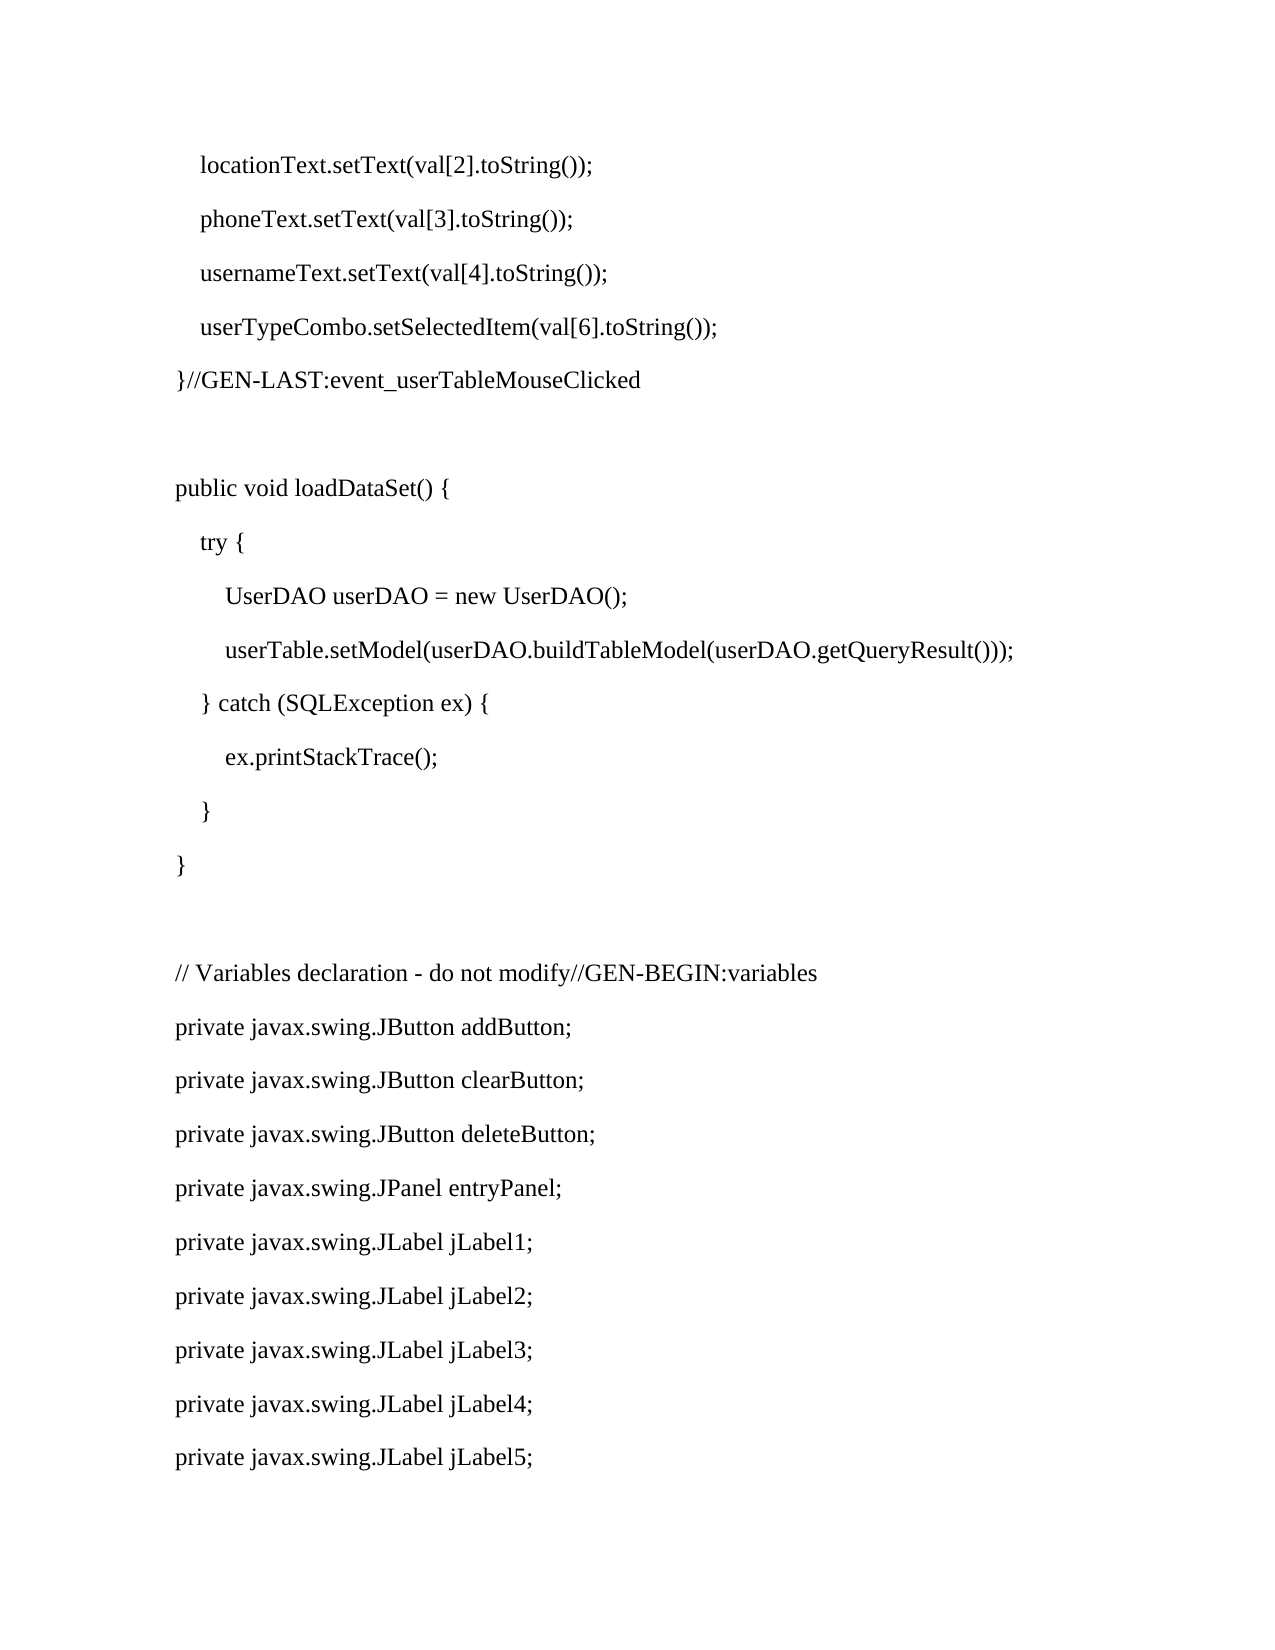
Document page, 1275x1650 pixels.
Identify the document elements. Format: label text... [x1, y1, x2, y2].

text private javax.swing.JPanel entryPanel; [150, 1173, 1125, 1202]
text userTable.setModel(userDAO.buildTableModel(userDAO.getQueryResult())); [150, 635, 1125, 663]
text private javax.swing.JButton addButton; [150, 1012, 1125, 1040]
text phoneText.setText(val[3].toString()); [150, 204, 1125, 233]
text ex.printStackTrace(); [150, 742, 1125, 771]
text userTypeCombo.setSelectedItem(val[6].toString()); [150, 312, 1125, 340]
text // Variables declaration - do not modify//GEN-BEGIN:variables [150, 958, 1125, 987]
text private javax.swing.JLabel jLabel1; [150, 1227, 1125, 1256]
text try { [150, 527, 1125, 556]
text private javax.swing.JLabel jLabel5; [150, 1442, 1125, 1471]
text } [150, 796, 1125, 825]
text } [150, 850, 1125, 879]
text }//GEN-LAST:event_userTableMouseClicked [150, 365, 1125, 394]
text locationText.setText(val[2].toString()); [150, 150, 1125, 179]
text private javax.swing.JButton clearButton; [150, 1066, 1125, 1094]
text private javax.swing.JLabel jLabel4; [150, 1389, 1125, 1417]
text private javax.swing.JLabel jLabel3; [150, 1335, 1125, 1363]
text public void loadDataSet() { [150, 473, 1125, 502]
text usernameText.setText(val[4].toString()); [150, 258, 1125, 286]
text } catch (SQLException ex) { [150, 688, 1125, 717]
text private javax.swing.JButton deleteButton; [150, 1119, 1125, 1148]
text private javax.swing.JLabel jLabel2; [150, 1281, 1125, 1310]
text UserDAO userDAO = new UserDAO(); [150, 581, 1125, 609]
